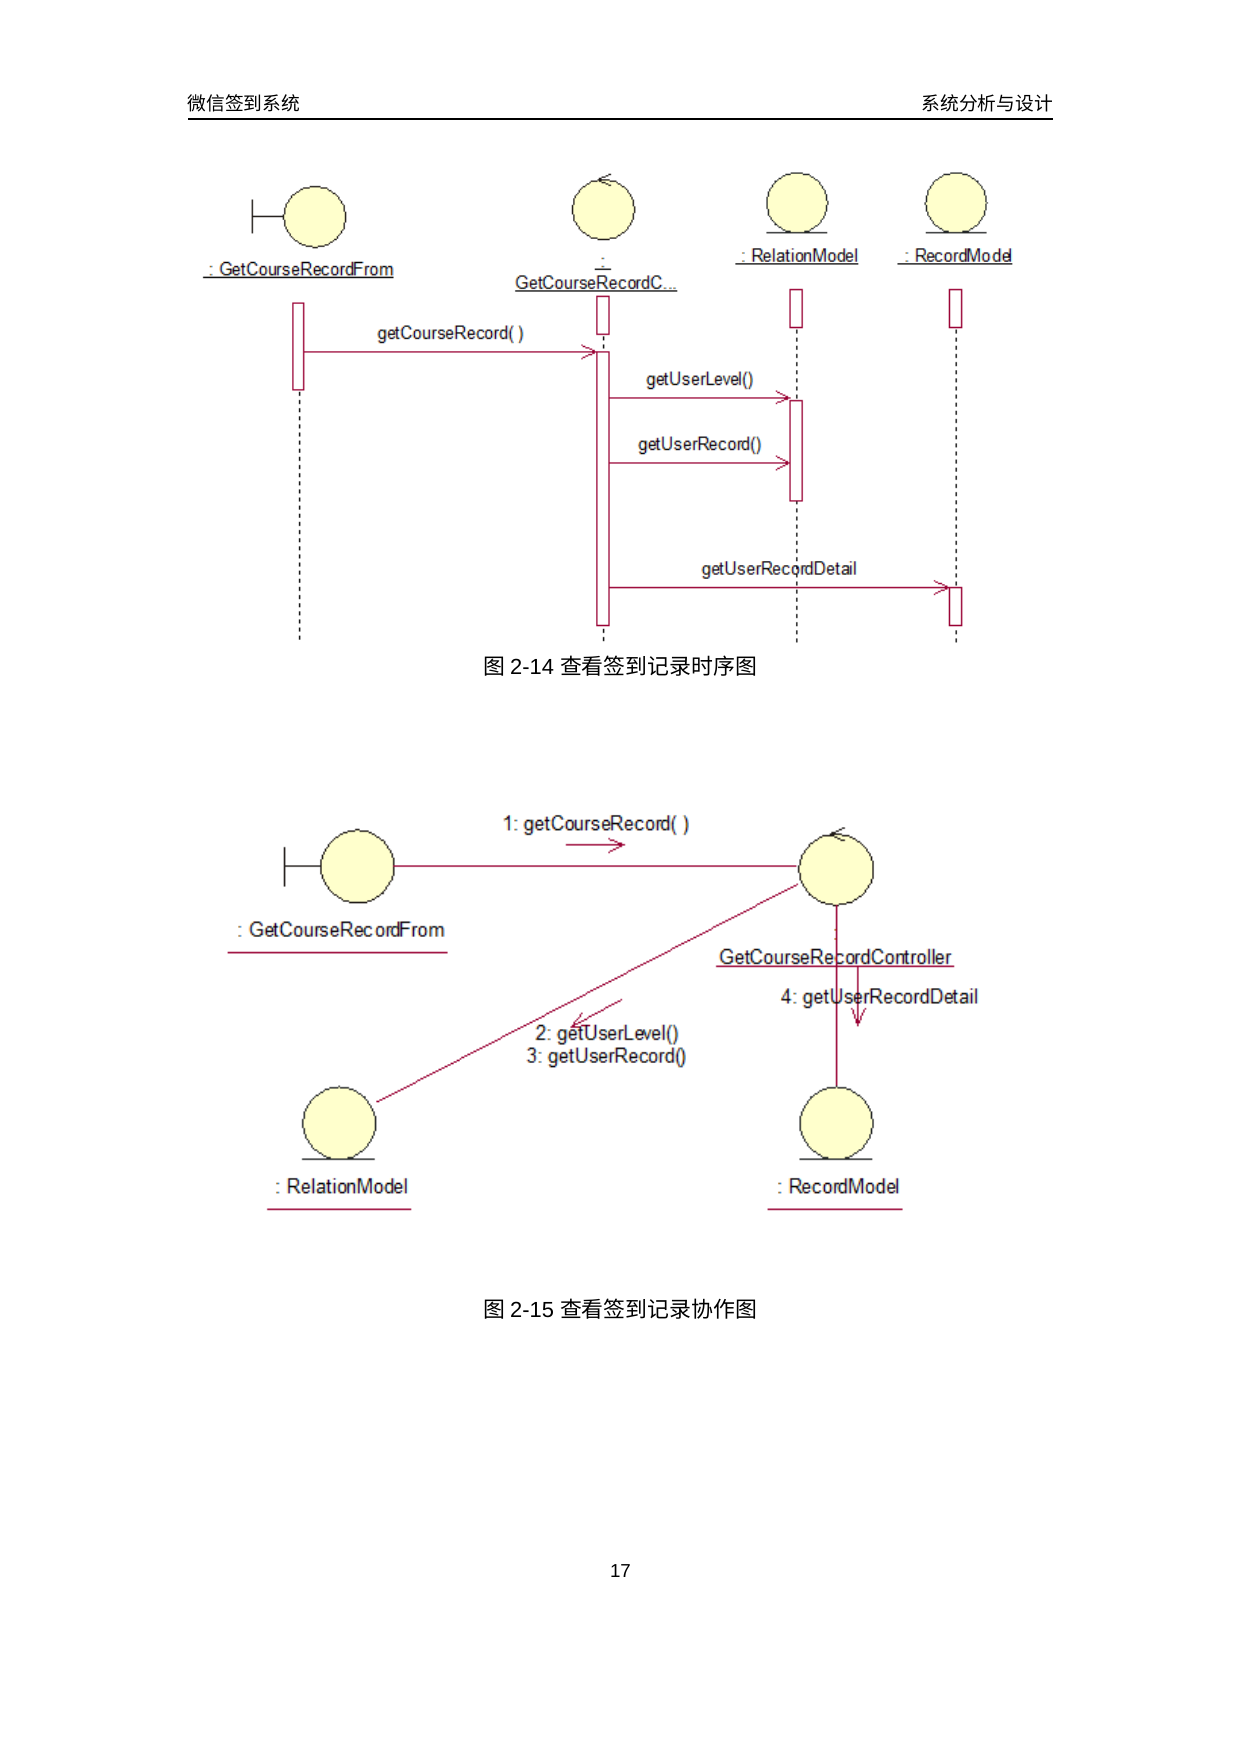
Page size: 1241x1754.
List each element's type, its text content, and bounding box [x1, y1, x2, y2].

picture [187, 738, 1053, 1265]
picture [187, 156, 1053, 643]
text 图2-14 查看签到记录时序图 [187, 643, 1053, 681]
text 图2-15 查看签到记录协作图 [187, 1265, 1053, 1324]
